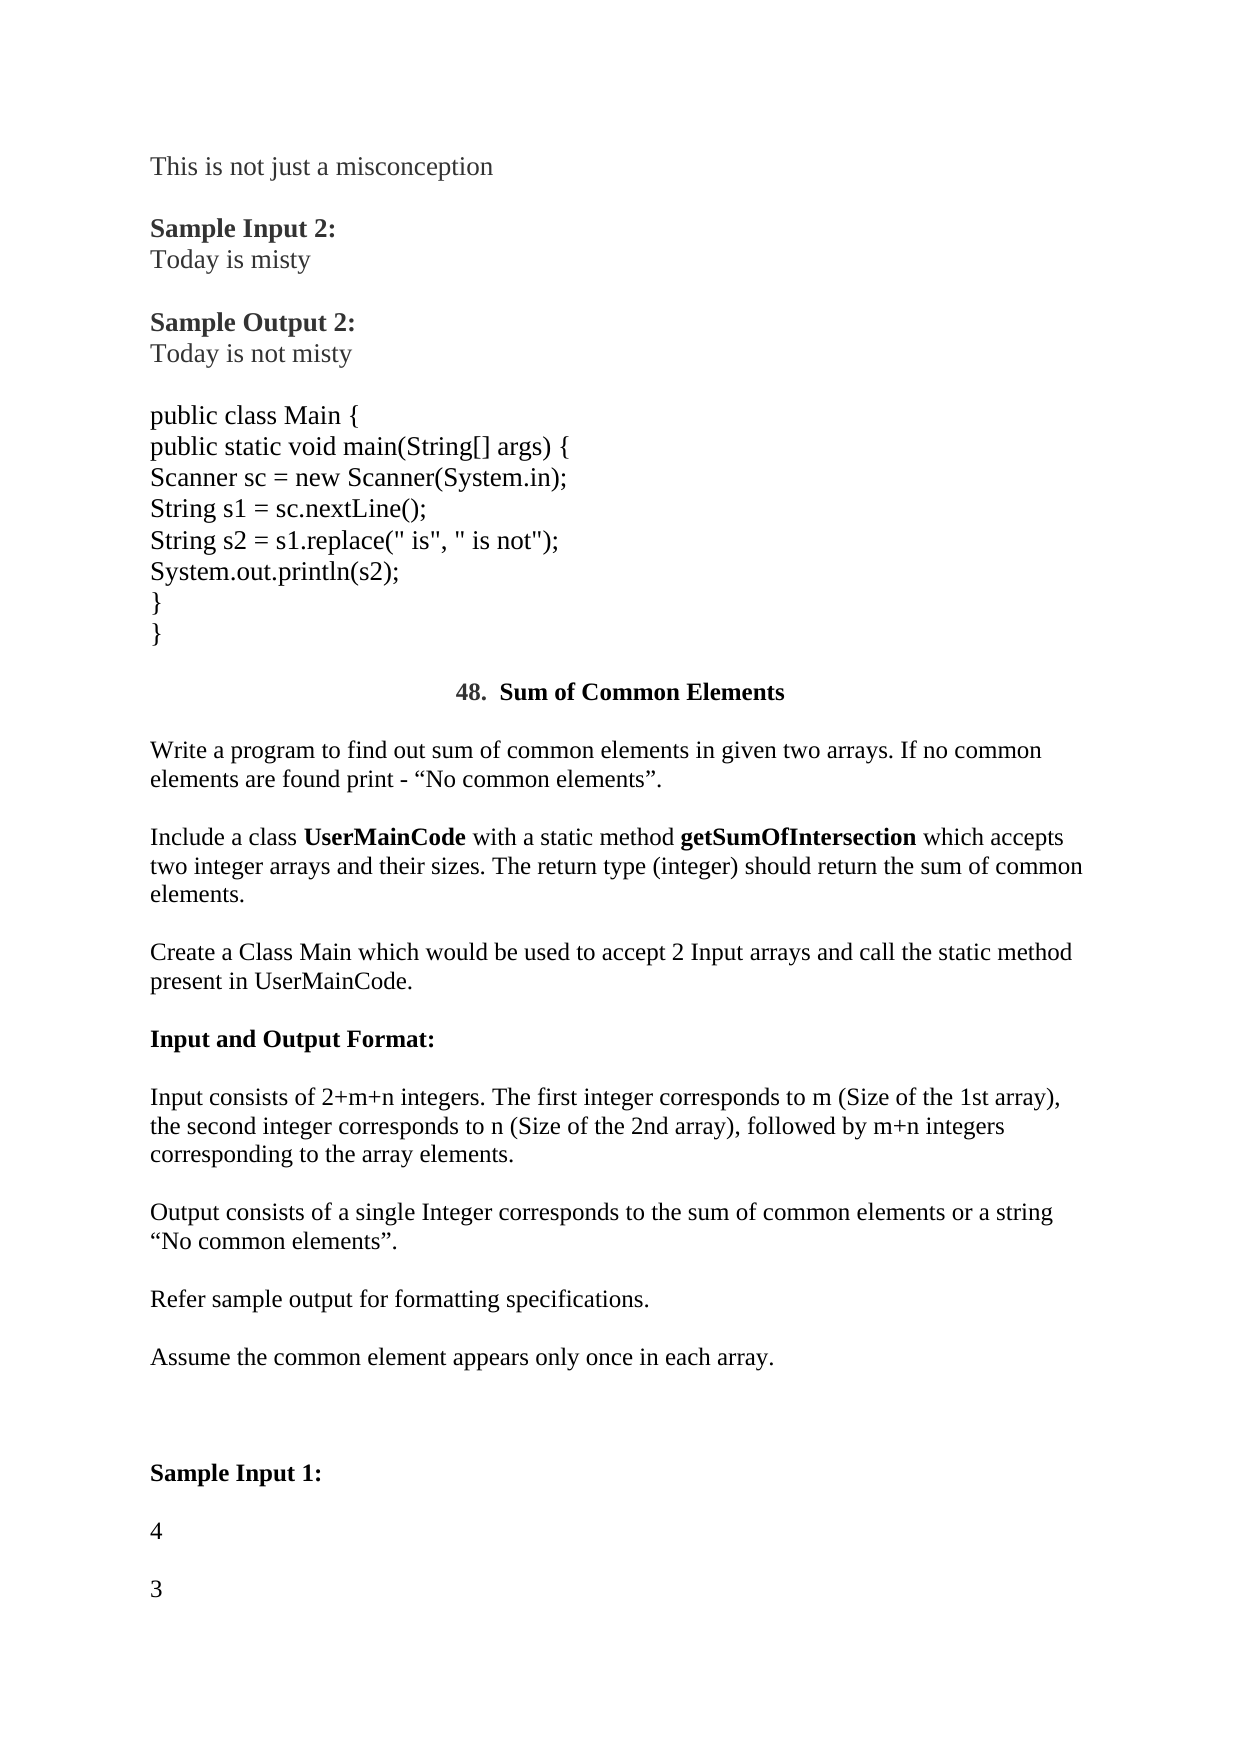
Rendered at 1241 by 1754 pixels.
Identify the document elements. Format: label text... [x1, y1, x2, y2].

text Scanner sc = new Scanner(System.in); [150, 461, 1090, 493]
text Sample Input 1: [150, 1458, 1090, 1487]
text Input and Output Format: [150, 1024, 1090, 1053]
text 48. Sum of Common Elements [150, 677, 1090, 706]
text 3 [150, 1574, 1090, 1602]
text Output consists of a single Integer corresponds to the sum of common elements or a string “No common elements”. [150, 1197, 1090, 1255]
text Assume the common element appears only once in each array. [150, 1342, 1090, 1371]
text public class Main { [150, 399, 1090, 430]
text Refer sample output for formatting specifications. [150, 1284, 1090, 1313]
text 4 [150, 1516, 1090, 1544]
text Sample Output 2: [150, 306, 1090, 337]
text This is not just a misconception [150, 150, 1090, 181]
text } [150, 617, 1090, 648]
text System.out.println(s2); [150, 555, 1090, 586]
text String s1 = sc.nextLine(); [150, 493, 1090, 524]
text String s2 = s1.replace(" is", " is not"); [150, 524, 1090, 555]
text Today is misty [150, 243, 1090, 274]
text Today is not misty [150, 337, 1090, 368]
text Write a program to find out sum of common elements in given two arrays. If no common elements are found print - “No common elements”. [150, 735, 1090, 793]
text Sample Input 2: [150, 212, 1090, 243]
text Include a class UserMainCode with a static method getSumOfIntersection which accepts two integer arrays and their sizes. The return type (integer) should return the sum of common elements. [150, 822, 1090, 908]
text Input consists of 2+m+n integers. The first integer corresponds to m (Size of the 1st array), the second integer corresponds to n (Size of the 2nd array), followed by m+n integers corresponding to the array elements. [150, 1082, 1090, 1168]
text Create a Class Main which would be used to accept 2 Input arrays and call the static method present in UserMainCode. [150, 937, 1090, 995]
text public static void main(String[] args) { [150, 430, 1090, 461]
text } [150, 586, 1090, 617]
